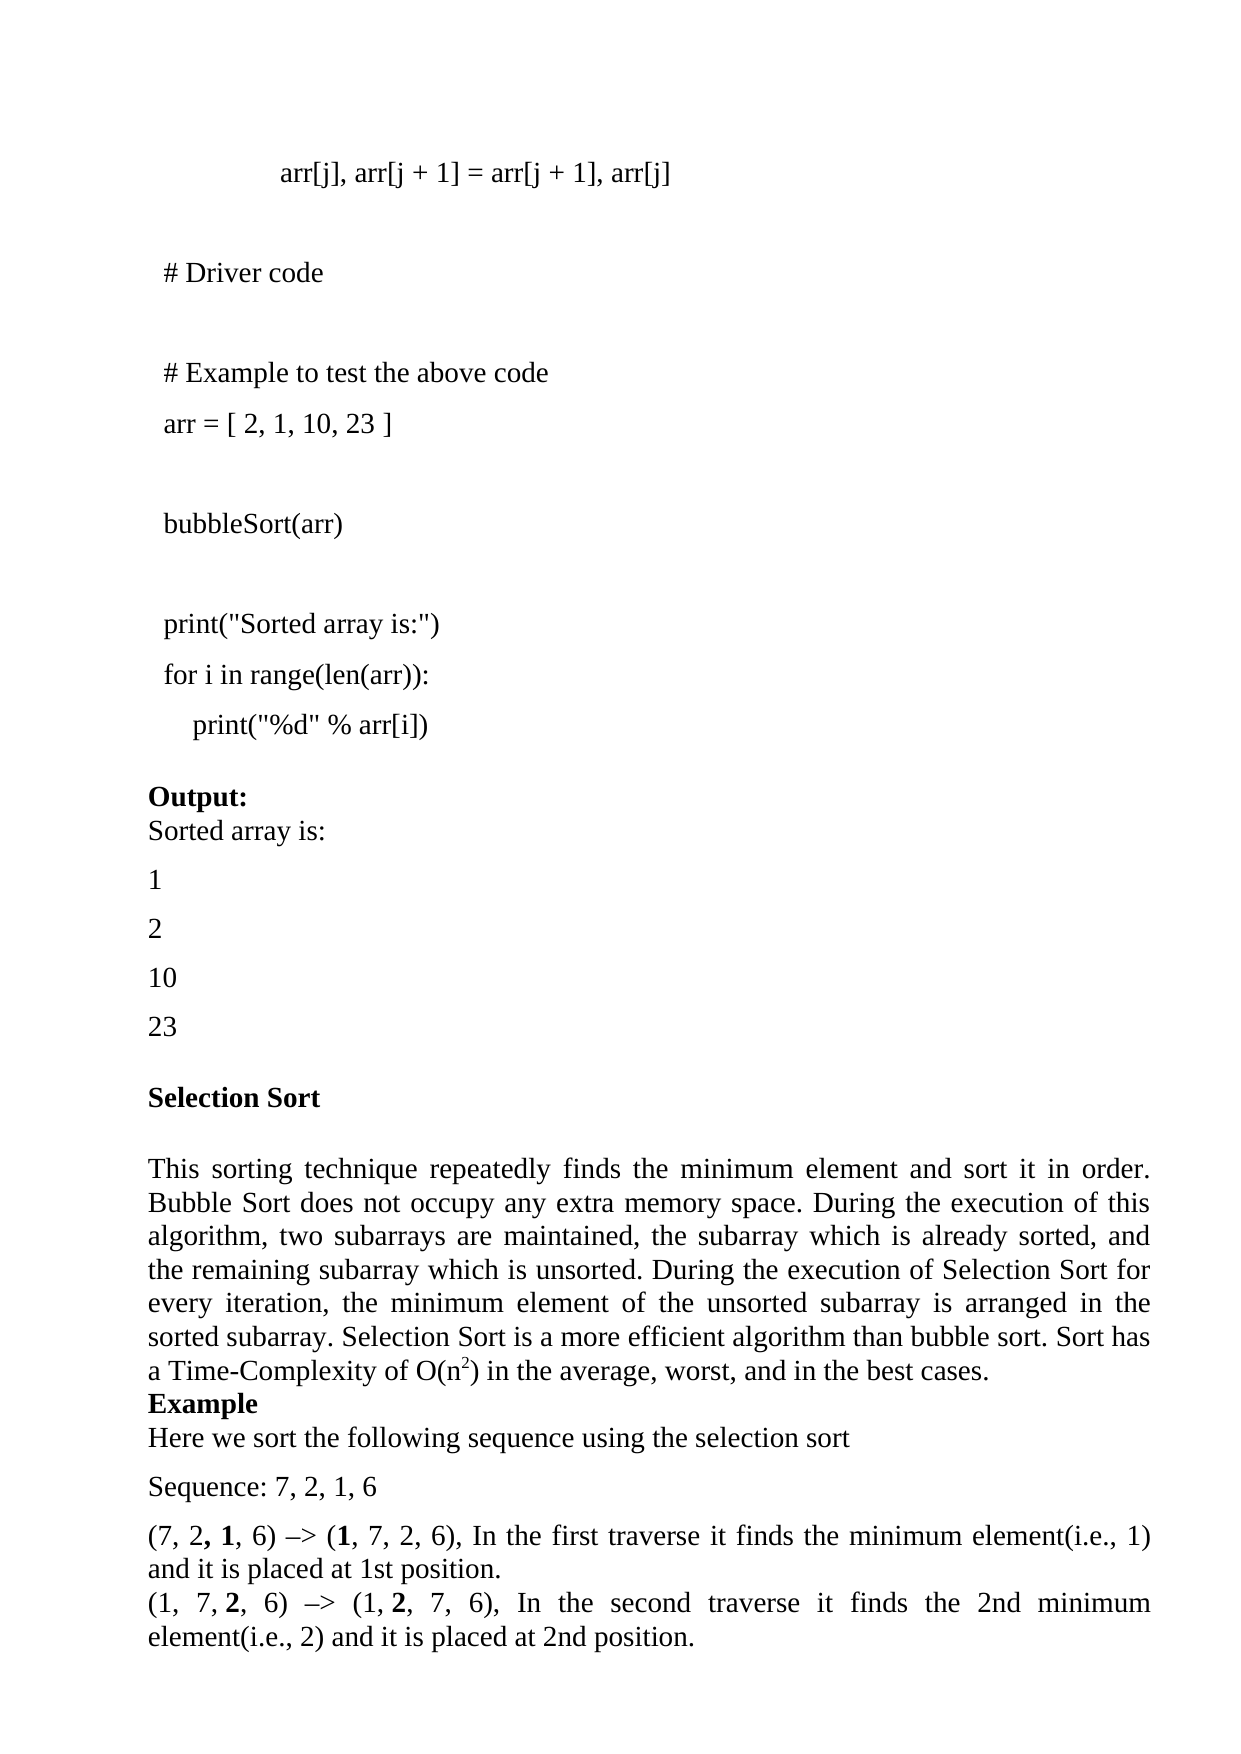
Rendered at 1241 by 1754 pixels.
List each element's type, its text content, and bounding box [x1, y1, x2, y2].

text 2 [148, 911, 1152, 944]
text 23 [148, 1009, 1152, 1043]
text This sorting technique repeatedly finds the minimum element and sort it in order. Bubble Sort does not occupy any extra memory space. During the execution of this algorithm, two subarrays are maintained, the subarray which is already sorted, and the remaining subarray which is unsorted. During the execution of Selection Sort for every iteration, the minimum element of the unsorted subarray is arranged in the sorted subarray. Selection Sort is a more efficient algorithm than bubble sort. Sort has a Time-Complexity of O(n2) in the average, worst, and in the best cases. [148, 1151, 1152, 1386]
subtitle Selection Sort [148, 1080, 1152, 1114]
text 10 [148, 960, 1152, 994]
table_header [148, 133, 1057, 779]
text (1, 7, 2, 6) –> (1, 2, 7, 6), In the second traverse it finds the 2nd minimum element(i.e., 2) and it is placed at 2nd position. [148, 1585, 1152, 1652]
text Output: [148, 779, 1152, 813]
text Sorted array is: [148, 813, 1152, 846]
text Sequence: 7, 2, 1, 6 [148, 1469, 1152, 1502]
text 1 [148, 862, 1152, 895]
text Here we sort the following sequence using the selection sort [148, 1420, 1152, 1453]
text Example [148, 1386, 1152, 1420]
text (7, 2, 1, 6) –> (1, 7, 2, 6), In the first traverse it finds the minimum element(i.e., 1) and it is placed at 1st position. [148, 1518, 1152, 1585]
